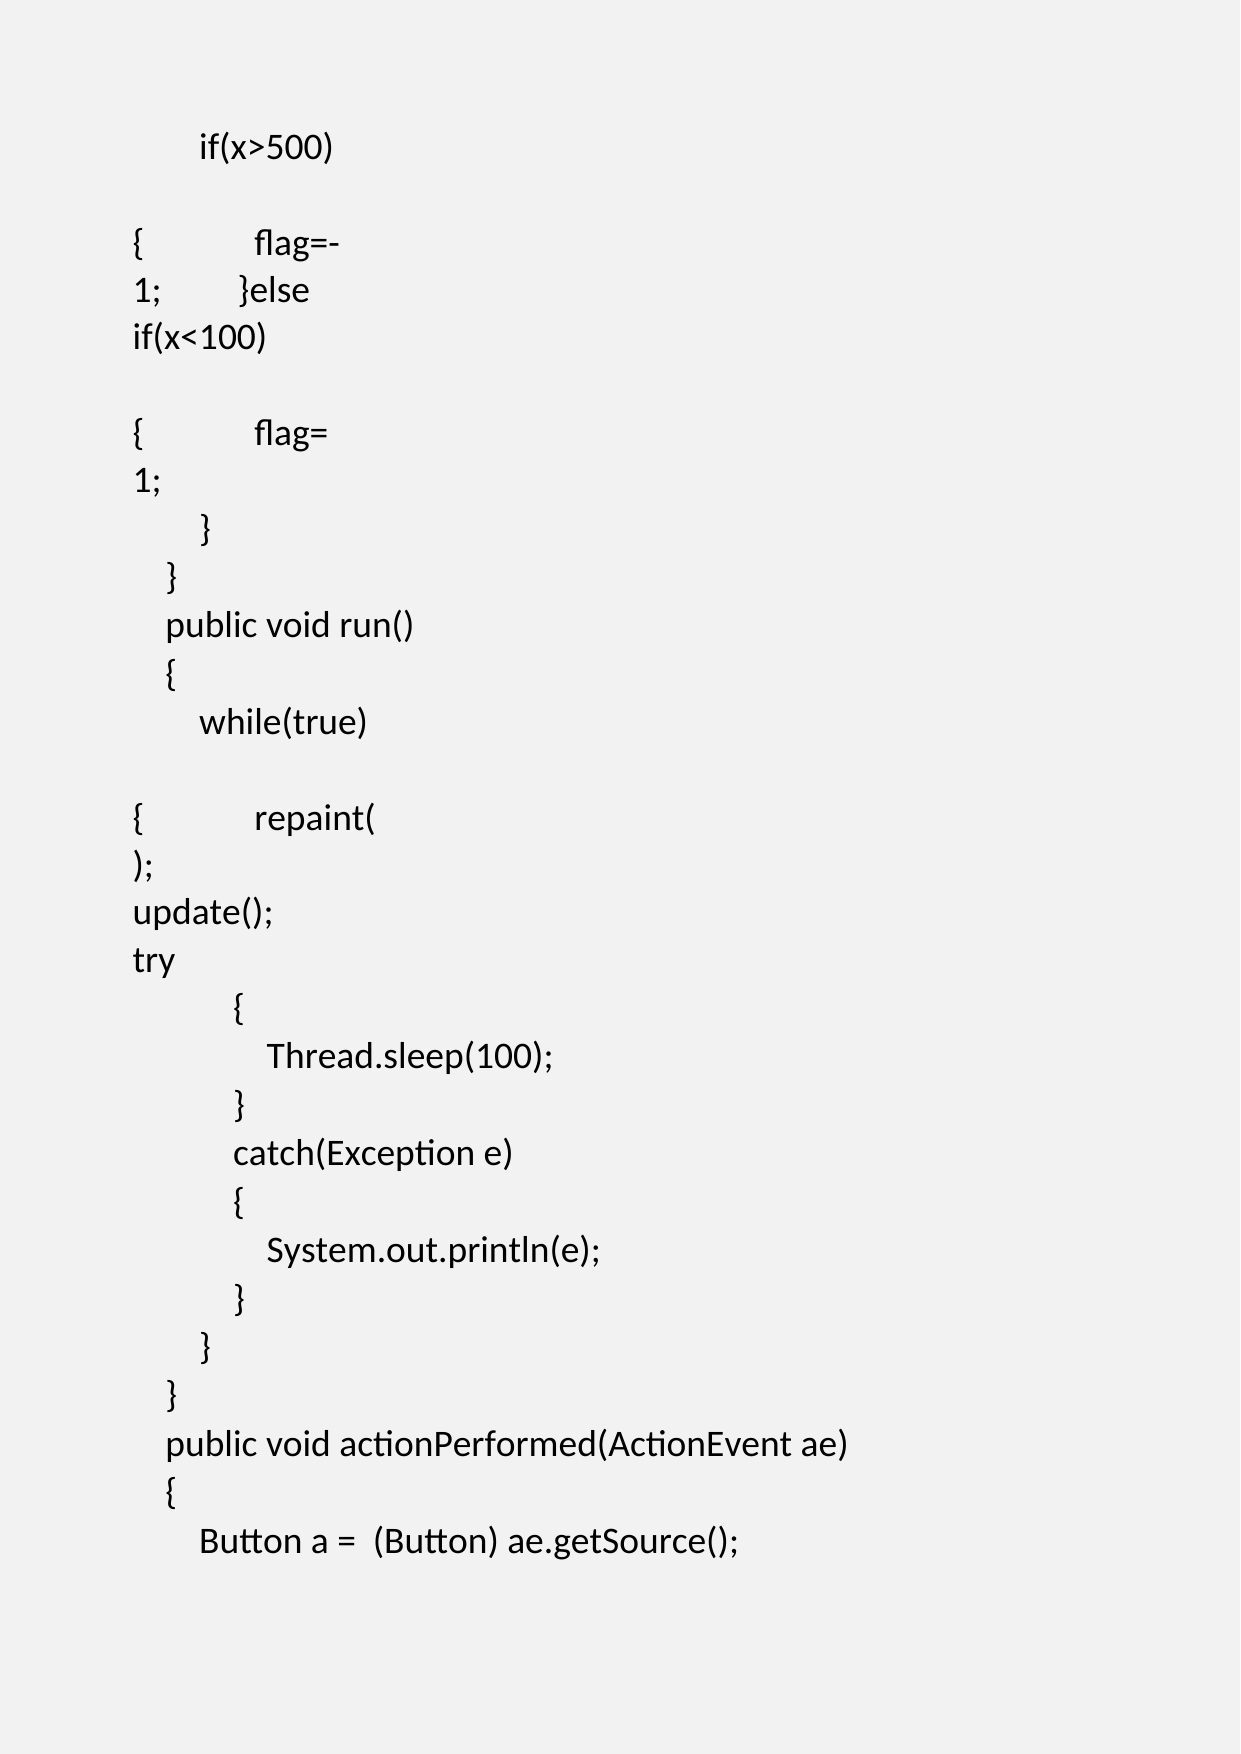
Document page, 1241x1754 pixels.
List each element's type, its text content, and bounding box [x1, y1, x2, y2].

text public void actionPerformed(ActionEvent ae) [131, 1420, 1140, 1466]
text } [131, 1081, 1140, 1127]
text } [131, 1371, 1140, 1417]
text if(x>500) [131, 123, 1140, 169]
text Button a = (Button) ae.getSource(); [131, 1517, 1140, 1563]
text } [131, 1323, 1140, 1369]
text } [131, 504, 1140, 550]
text { [131, 1178, 1140, 1223]
text } [131, 553, 1140, 599]
text { flag=1; [131, 362, 338, 502]
text { repaint(); update(); try [131, 747, 377, 981]
text { [131, 1468, 1140, 1514]
text { [131, 650, 1140, 696]
text while(true) [131, 698, 1140, 744]
text public void run() [131, 601, 1140, 647]
text Thread.sleep(100); [131, 1032, 1140, 1078]
text } [131, 1274, 1140, 1320]
text { [131, 984, 1140, 1030]
text catch(Exception e) [131, 1129, 1140, 1175]
text { flag=-1; }else if(x<100) [131, 172, 349, 359]
text System.out.println(e); [131, 1226, 1140, 1272]
